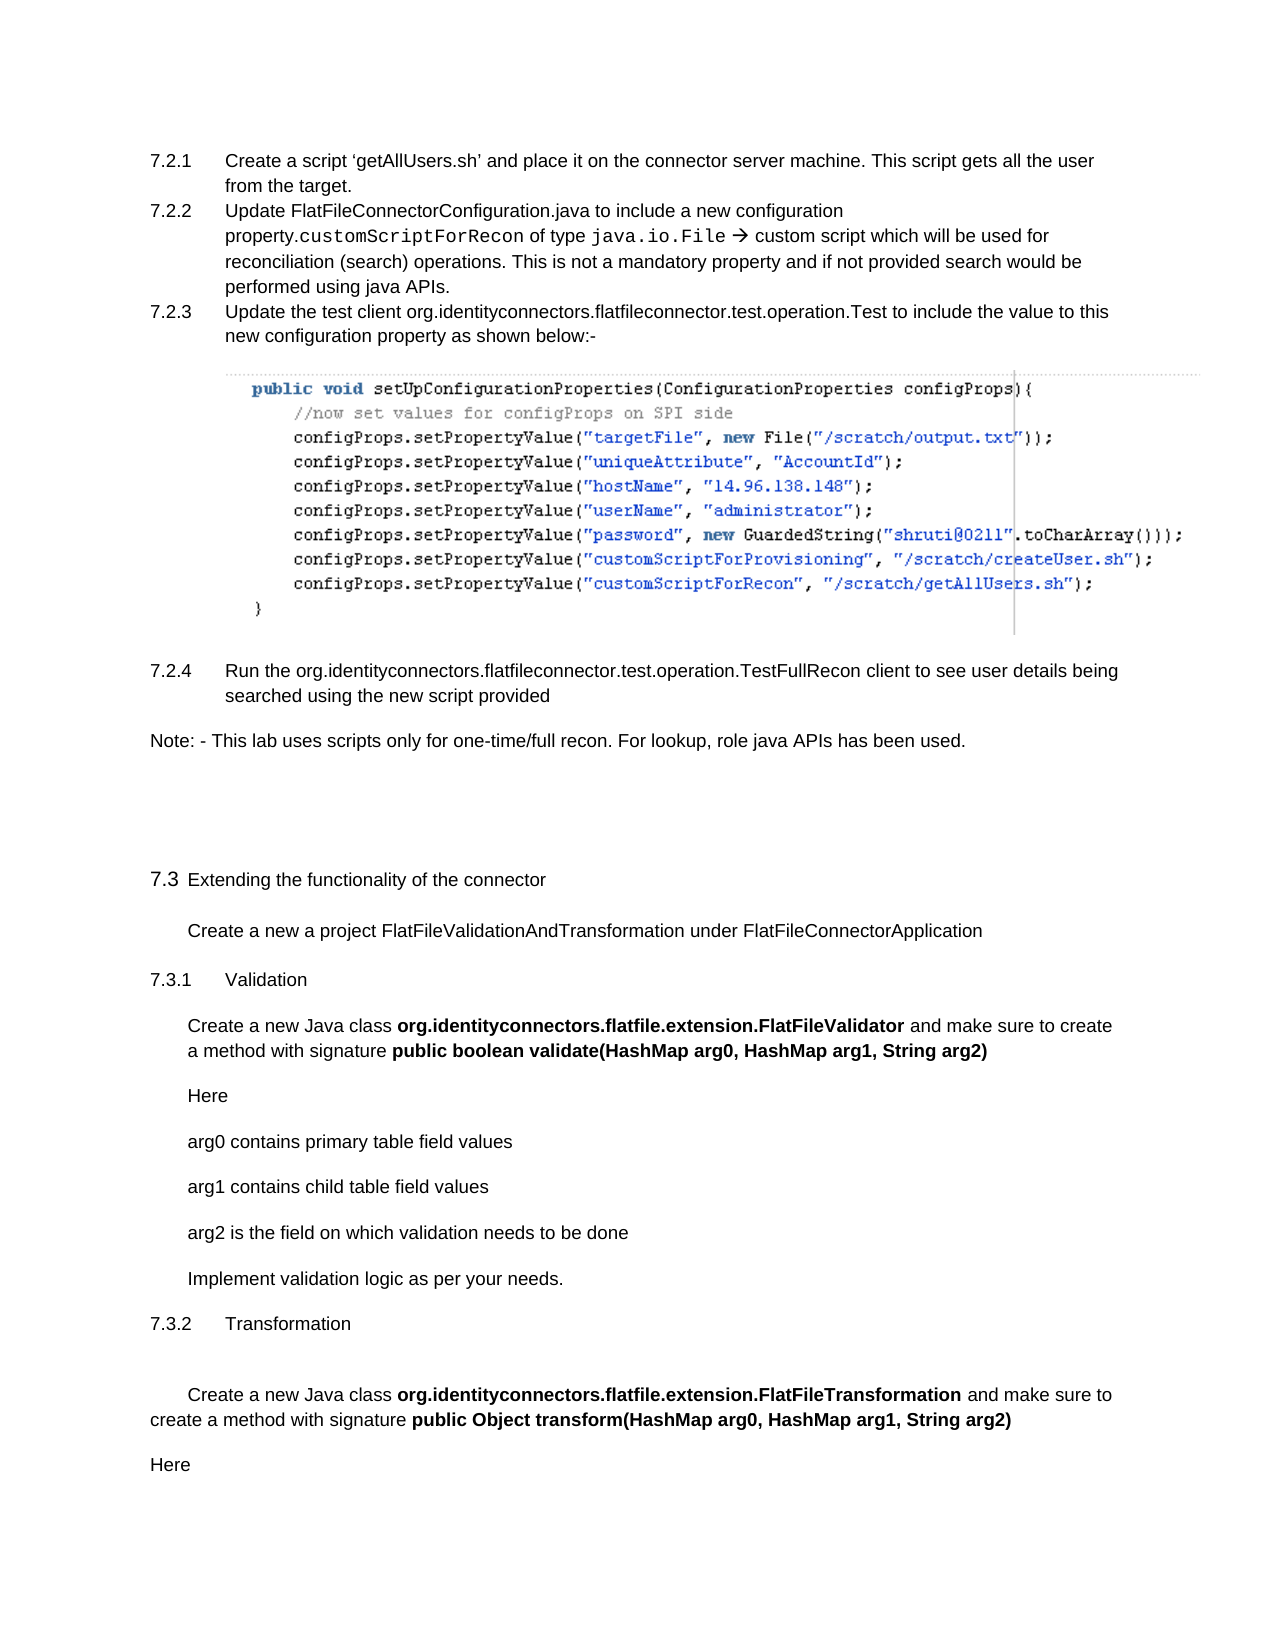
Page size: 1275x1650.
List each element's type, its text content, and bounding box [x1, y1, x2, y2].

picture [225, 370, 1200, 635]
list Validation [150, 969, 1125, 991]
text arg2 is the field on which validation needs to be done [187, 1222, 1125, 1243]
list Extending the functionality of the connector [150, 867, 1125, 891]
list Update the test client org.identityconnectors.flatfileconnector.test.operation.Test to include the value to this new configuration property as shown below:- [150, 300, 1125, 347]
text Implement validation logic as per your needs. [187, 1268, 1125, 1289]
text Create a new Java class org.identityconnectors.flatfile.extension.FlatFileValidator and make sure to create a method with signature public boolean validate(HashMap arg0, HashMap arg1, String arg2) [187, 1015, 1125, 1061]
text Create a new Java class org.identityconnectors.flatfile.extension.FlatFileTransformation and make sure to create a method with signature public Object transform(HashMap arg0, HashMap arg1, String arg2) [150, 1384, 1125, 1430]
list Create a new a project FlatFileValidationAndTransformation under FlatFileConnectorApplication [187, 919, 1125, 941]
text Note: - This lab uses scripts only for one-time/full recon. For lookup, role java APIs has been used. [150, 730, 1125, 752]
text arg0 contains primary table field values [187, 1131, 1125, 1152]
list Transformation [150, 1313, 1125, 1335]
list Create a script ‘getAllUsers.sh’ and place it on the connector server machine. This script gets all the user from the target. [150, 150, 1125, 196]
text Here [187, 1085, 1125, 1107]
list Run the org.identityconnectors.flatfileconnector.test.operation.TestFullRecon client to see user details being searched using the new script provided [150, 660, 1125, 706]
text Here [150, 1454, 1125, 1476]
list Update FlatFileConnectorConfiguration.java to include a new configuration property.customScriptForRecon of type java.io.File custom script which will be used for reconciliation (search) operations. This is not a mandatory property and if not provided search would be performed using java APIs. [150, 199, 1125, 297]
text arg1 contains child table field values [187, 1176, 1125, 1198]
